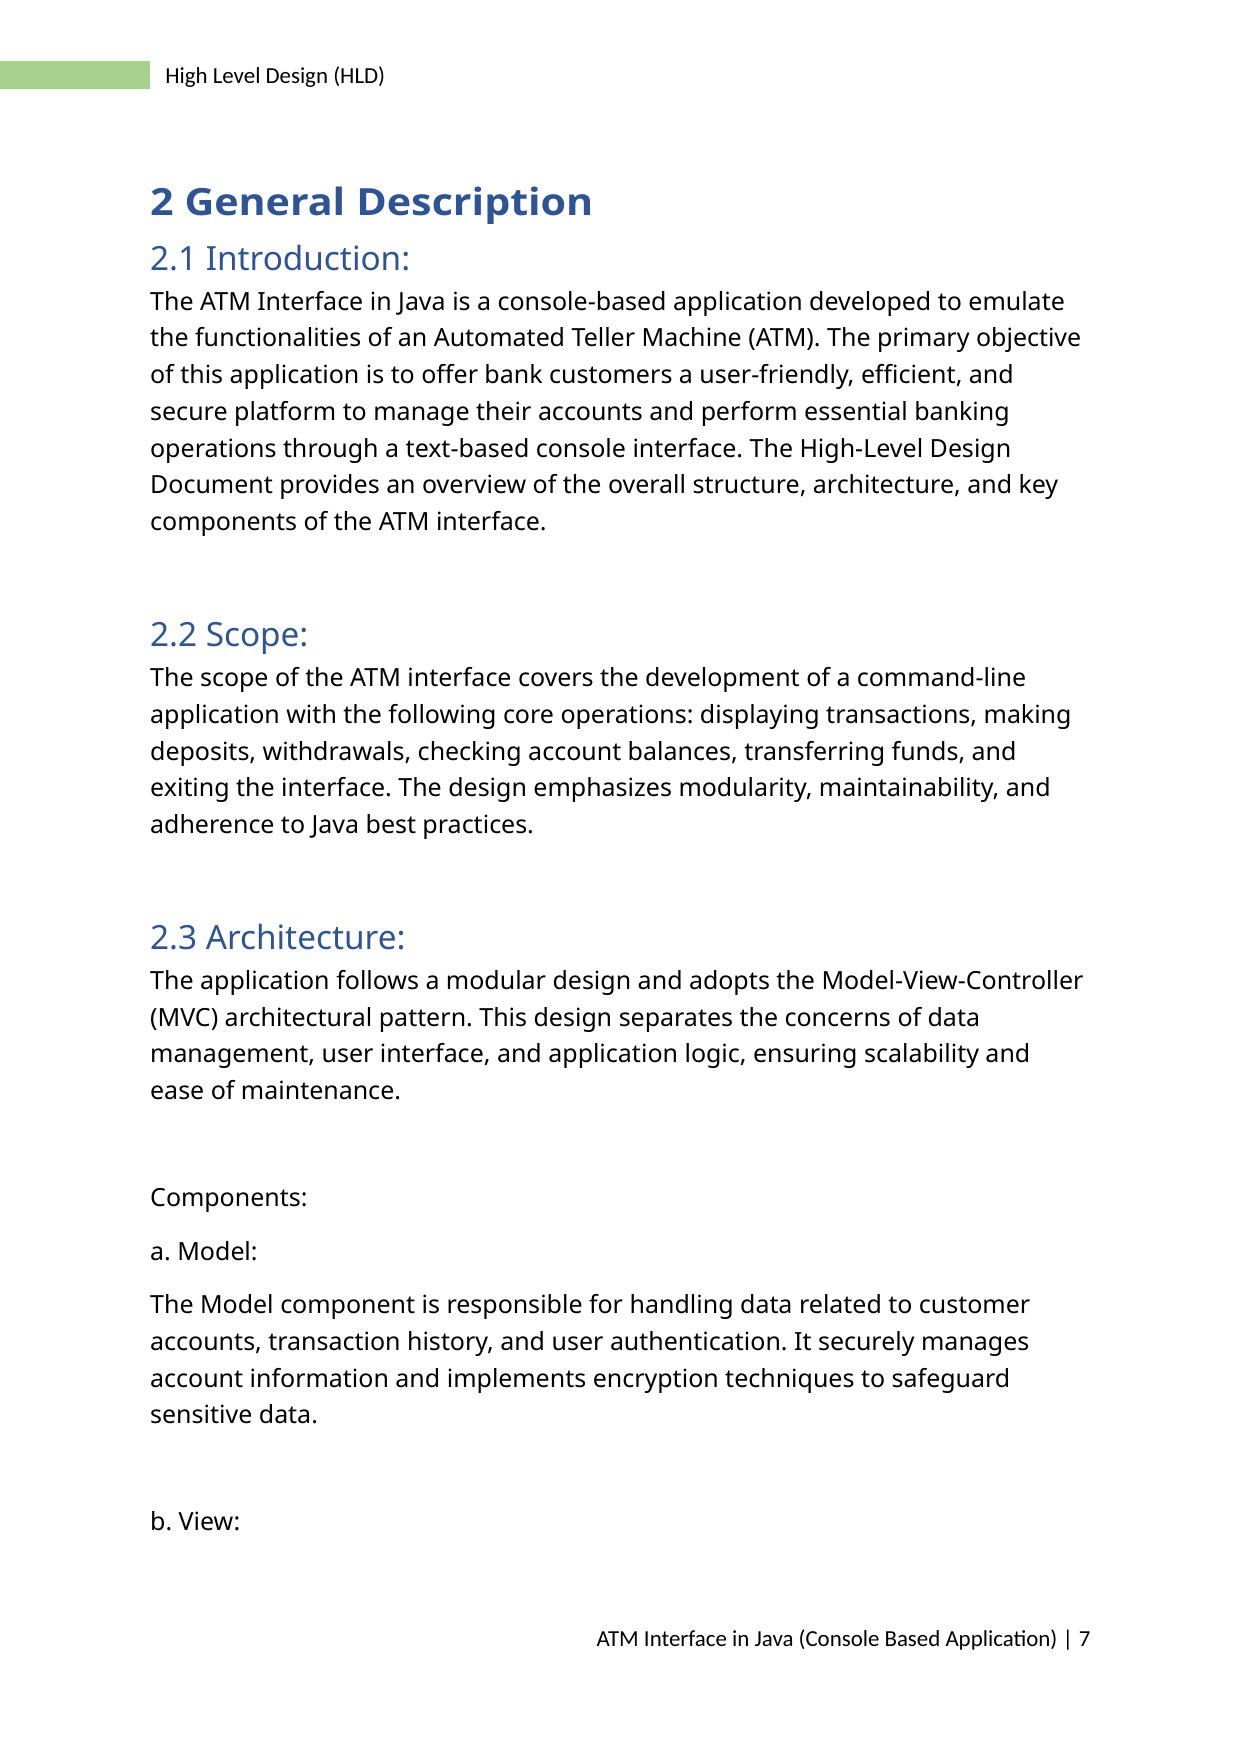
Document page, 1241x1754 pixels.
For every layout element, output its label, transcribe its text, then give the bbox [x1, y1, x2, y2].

text b. View: [150, 1504, 1090, 1538]
text The Model component is responsible for handling data related to customer accounts, transaction history, and user authentication. It securely manages account information and implements encryption techniques to safeguard sensitive data. [150, 1287, 1090, 1431]
subtitle 2.2 Scope: [150, 611, 1090, 656]
text The ATM Interface in Java is a console-based application developed to emulate the functionalities of an Automated Teller Machine (ATM). The primary objective of this application is to offer bank customers a user-friendly, efficient, and secure platform to manage their accounts and perform essential banking operations through a text-based console interface. The High-Level Design Document provides an overview of the overall structure, architecture, and key components of the ATM interface. [150, 283, 1090, 538]
text The application follows a modular design and adopts the Model-View-Controller (MVC) architectural pattern. This design separates the concerns of data management, user interface, and application logic, ensuring scalability and ease of maintenance. [150, 963, 1090, 1107]
subtitle 2.1 Introduction: [150, 234, 1090, 280]
subtitle 2 General Description [150, 175, 1090, 226]
text The scope of the ATM interface covers the development of a command-line application with the following core operations: displaying transactions, making deposits, withdrawals, checking account balances, transferring funds, and exiting the interface. The design emphasizes modularity, maintainability, and adherence to Java best practices. [150, 660, 1090, 841]
text Components: [150, 1180, 1090, 1214]
subtitle 2.3 Architecture: [150, 914, 1090, 959]
text a. Model: [150, 1233, 1090, 1267]
